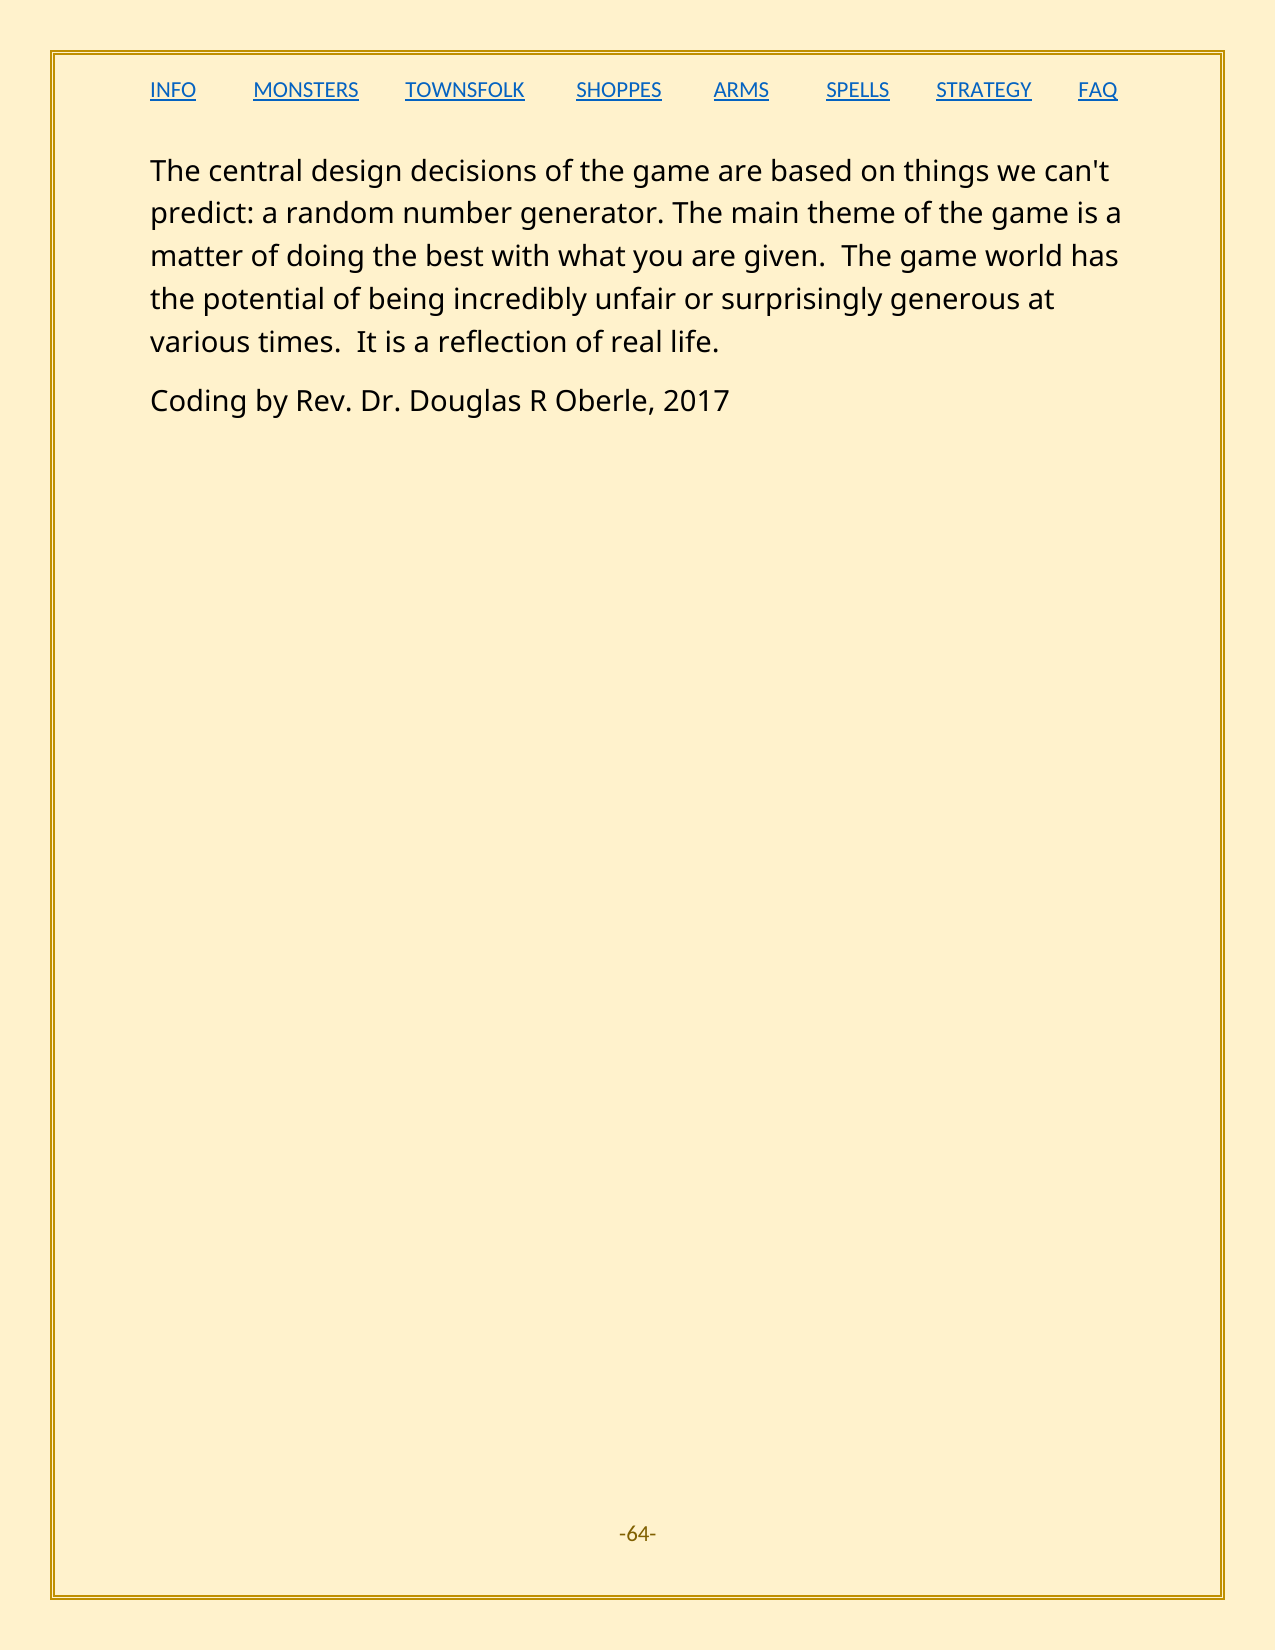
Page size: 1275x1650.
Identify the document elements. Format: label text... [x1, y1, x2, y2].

text The central design decisions of the game are based on things we can't predict: a random number generator. The main theme of the game is a matter of doing the best with what you are given. The game world has the potential of being incredibly unfair or surprisingly generous at various times. It is a reflection of real life. [150, 150, 1125, 361]
text Coding by Rev. Dr. Douglas R Oberle, 2017 [150, 381, 1125, 420]
